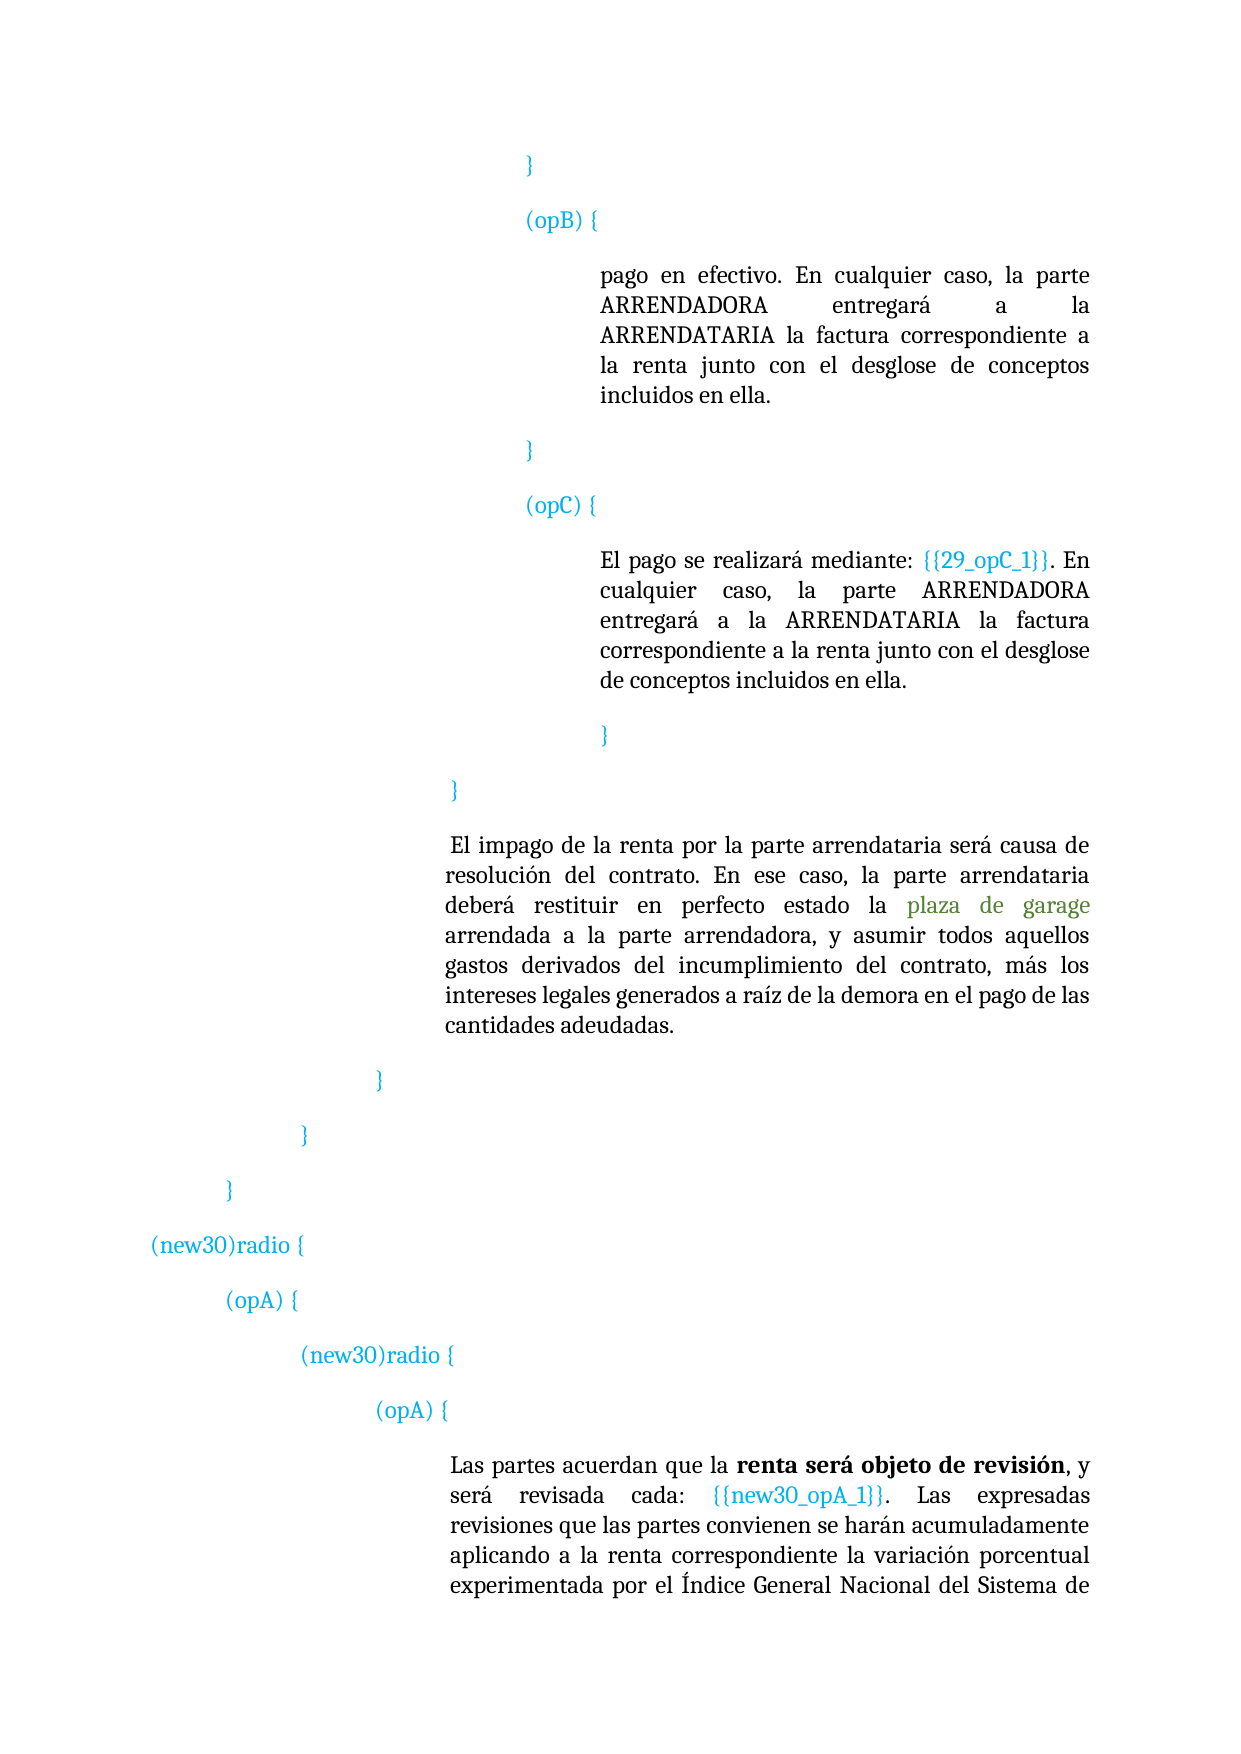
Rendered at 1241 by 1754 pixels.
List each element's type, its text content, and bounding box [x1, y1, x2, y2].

text (opA) { [150, 1285, 1090, 1315]
text } [150, 1175, 1090, 1205]
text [450, 1450, 1090, 1600]
text (opC) { [450, 490, 1090, 520]
text } [225, 1120, 1090, 1150]
text } [300, 1065, 1090, 1095]
text (opA) { [300, 1395, 1090, 1425]
text El pago se realizará mediante: {{29_opC_1}}. En cualquier caso, la parte ARRENDADORA entregará a la ARRENDATARIA la factura correspondiente a la renta junto con el desglose de conceptos incluidos en ella. [600, 545, 1090, 695]
text pago en efectivo. En cualquier caso, la parte ARRENDADORA entregará a la ARRENDATARIA la factura correspondiente a la renta junto con el desglose de conceptos incluidos en ella. [600, 260, 1090, 410]
text } [450, 435, 1090, 465]
text } [450, 150, 1090, 180]
text } [600, 720, 1090, 750]
text } [375, 775, 1090, 805]
text (opB) { [450, 205, 1090, 235]
text (new30)radio { [150, 1230, 1090, 1260]
text (new30)radio { [300, 1340, 1090, 1370]
text El impago de la renta por la parte arrendataria será causa de resolución del contrato. En ese caso, la parte arrendataria deberá restituir en perfecto estado la plaza de garage arrendada a la parte arrendadora, y asumir todos aquellos gastos derivados del incumplimiento del contrato, más los intereses legales generados a raíz de la demora en el pago de las cantidades adeudadas. [445, 830, 1090, 1040]
